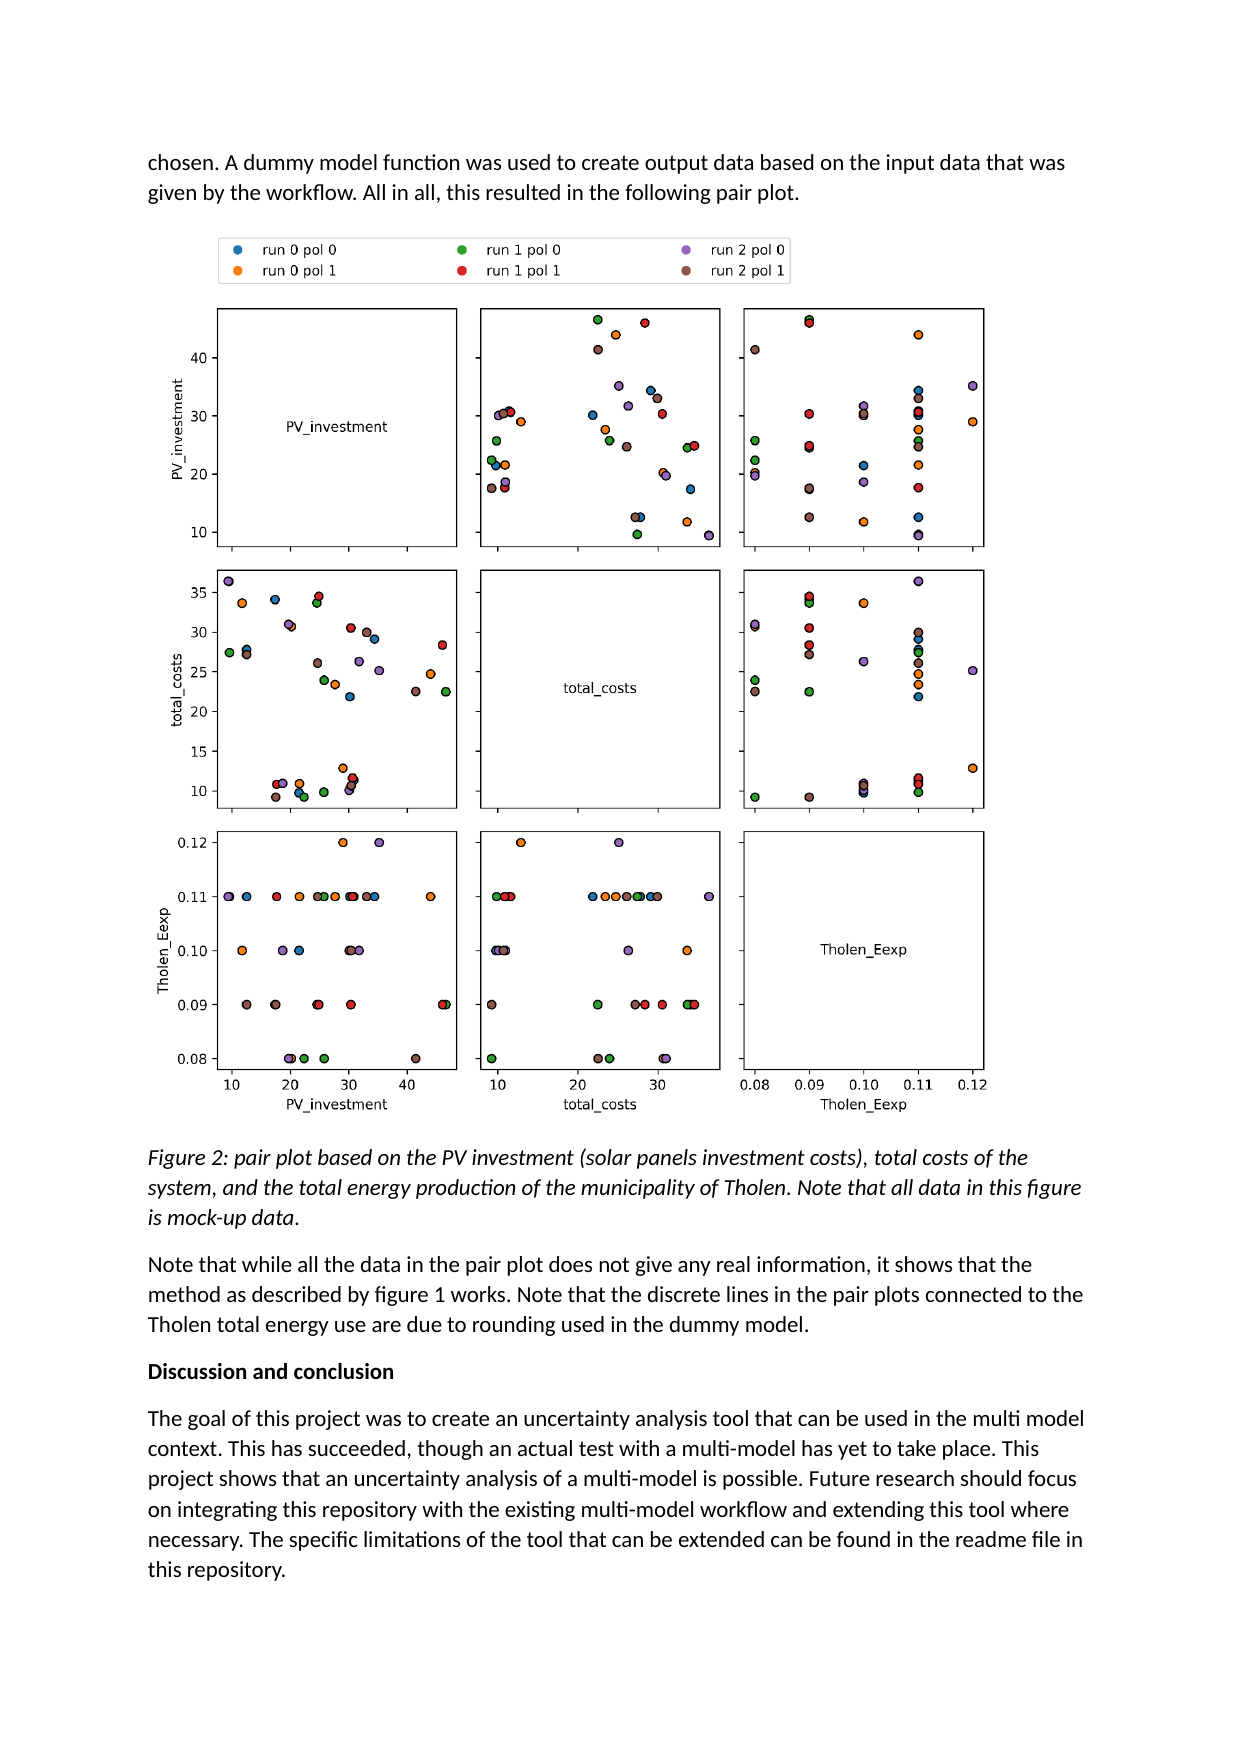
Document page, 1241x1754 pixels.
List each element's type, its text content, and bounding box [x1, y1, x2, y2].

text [148, 148, 1093, 206]
text The goal of this project was to create an uncertainty analysis tool that can be used in the multi model context. This has succeeded, though an actual test with a multi-model has yet to take place. This project shows that an uncertainty analysis of a multi-model is possible. Future research should focus on integrating this repository with the existing multi-model workflow and extending this tool where necessary. The specific limitations of the tool that can be extended can be found in the readme file in this repository. [148, 1404, 1093, 1583]
text Discussion and conclusion [148, 1357, 1093, 1385]
text Note that while all the data in the pair plot does not give any real information, it shows that the method as described by figure 1 works. Note that the discrete lines in the pair plots connected to the Tholen total energy use are due to rounding used in the dummy model. [148, 1250, 1093, 1338]
picture [147, 228, 997, 1122]
